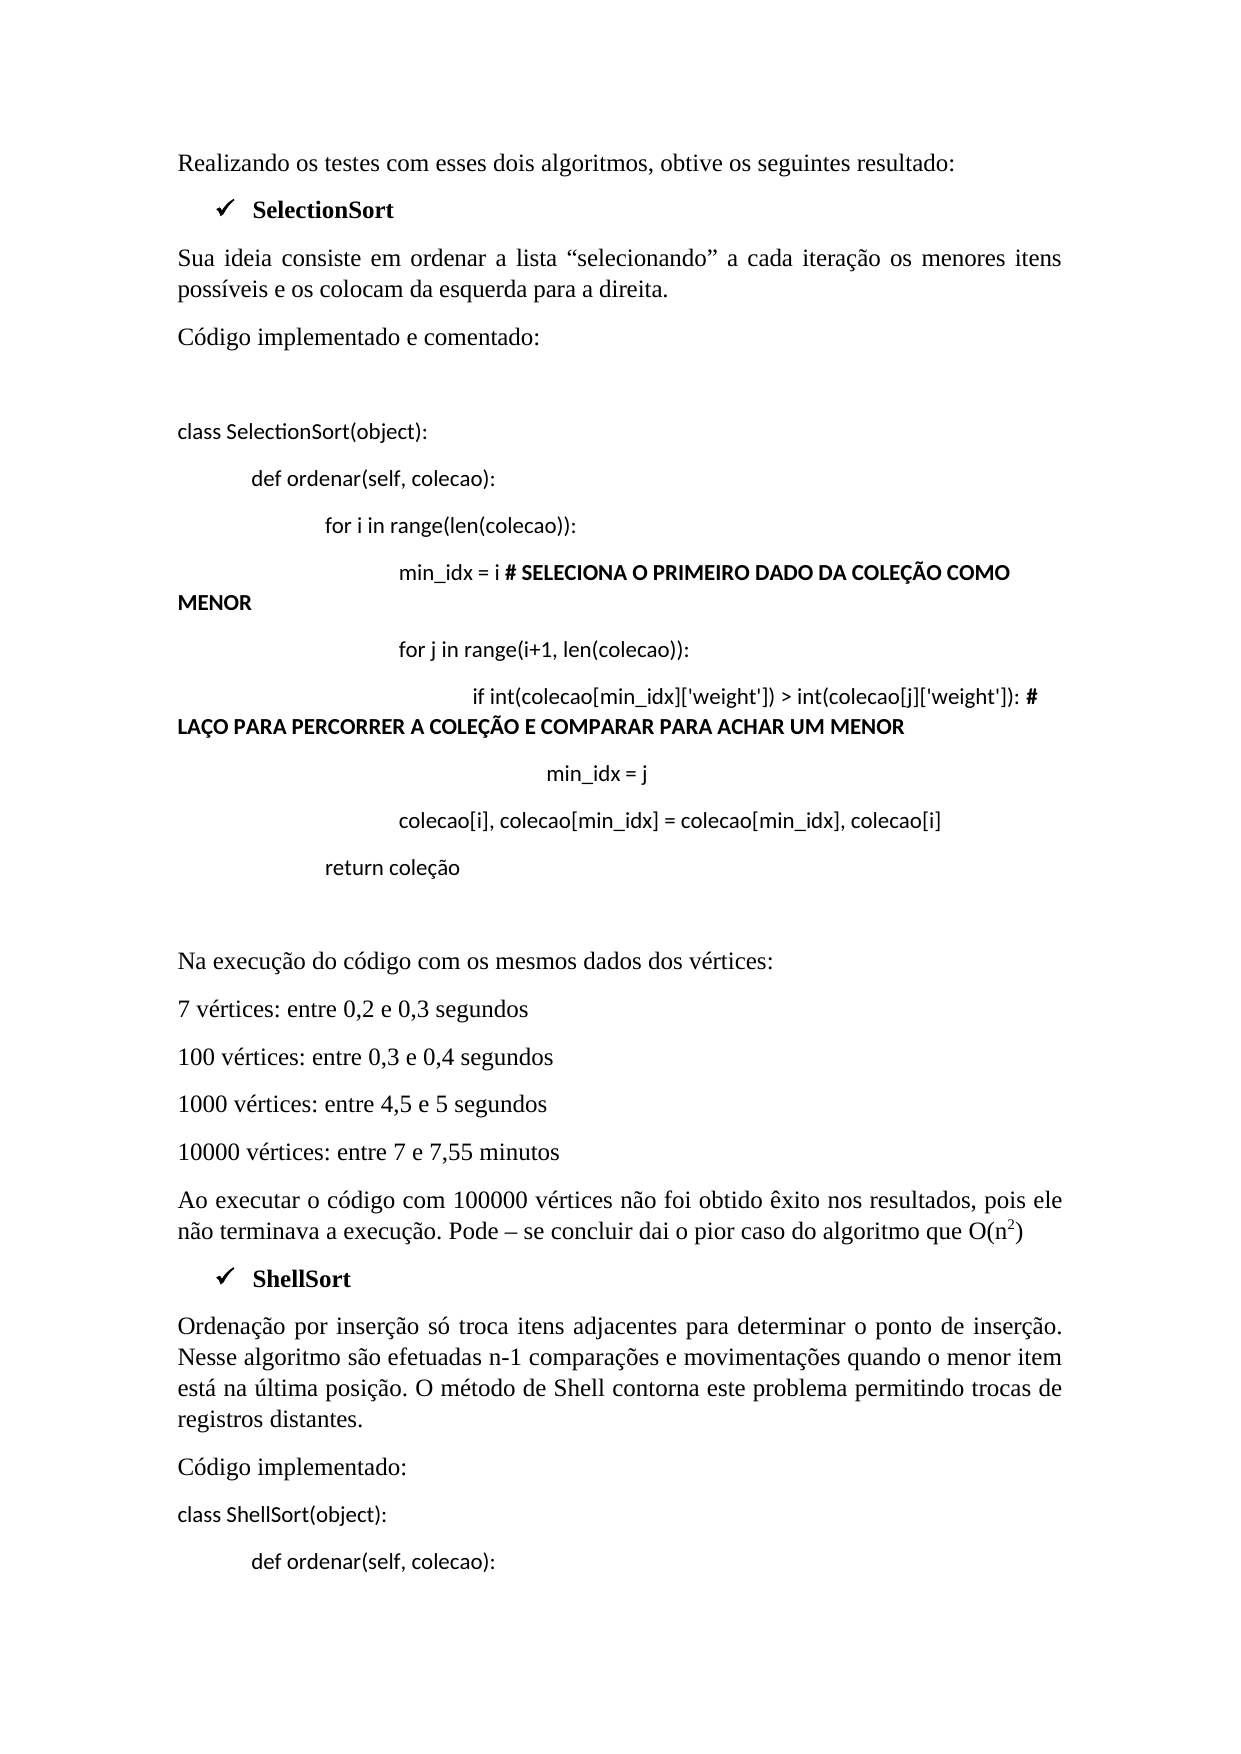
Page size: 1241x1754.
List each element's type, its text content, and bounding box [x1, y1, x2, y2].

list ShellSort [215, 1264, 1063, 1292]
text if int(colecao[min_idx]['weight']) > int(colecao[j]['weight']): # LAÇO PARA PERCORRER A COLEÇÃO E COMPARAR PARA ACHAR UM MENOR [177, 682, 1063, 740]
text Código implementado: [177, 1452, 1063, 1481]
text colecao[i], colecao[min_idx] = colecao[min_idx], colecao[i] [177, 806, 1063, 834]
text return coleção [177, 853, 1063, 881]
text min_idx = i # SELECIONA O PRIMEIRO DADO DA COLEÇÃO COMO MENOR [177, 558, 1063, 616]
text 10000 vértices: entre 7 e 7,55 minutos [177, 1137, 1063, 1166]
text def ordenar(self, colecao): [177, 464, 1063, 492]
text for i in range(len(colecao)): [177, 511, 1063, 539]
text 100 vértices: entre 0,3 e 0,4 segundos [177, 1042, 1063, 1071]
text for j in range(i+1, len(colecao)): [177, 635, 1063, 663]
text 1000 vértices: entre 4,5 e 5 segundos [177, 1089, 1063, 1118]
text 7 vértices: entre 0,2 e 0,3 segundos [177, 994, 1063, 1023]
text Sua ideia consiste em ordenar a lista “selecionando” a cada iteração os menores itens possíveis e os colocam da esquerda para a direita. [177, 272, 1063, 303]
text class ShellSort(object): [177, 1500, 1063, 1528]
text min_idx = j [177, 759, 1063, 787]
list SelectionSort [215, 195, 1063, 224]
text def ordenar(self, colecao): [177, 1547, 1063, 1575]
text Realizando os testes com esses dois algoritmos, obtive os seguintes resultado: [177, 148, 1063, 176]
text Ordenação por inserção só troca itens adjacentes para determinar o ponto de inserção. Nesse algoritmo são efetuadas n-1 comparações e movimentações quando o menor item está na última posição. O método de Shell contorna este problema permitindo trocas de registros distantes. [177, 1311, 1063, 1433]
text Ao executar o código com 100000 vértices não foi obtido êxito nos resultados, pois ele não terminava a execução. Pode – se concluir dai o pior caso do algoritmo que O(n2) [177, 1185, 1063, 1245]
text class SelectionSort(object): [177, 417, 1063, 445]
text Código implementado e comentado: [177, 322, 1063, 351]
text Na execução do código com os mesmos dados dos vértices: [177, 946, 1063, 975]
